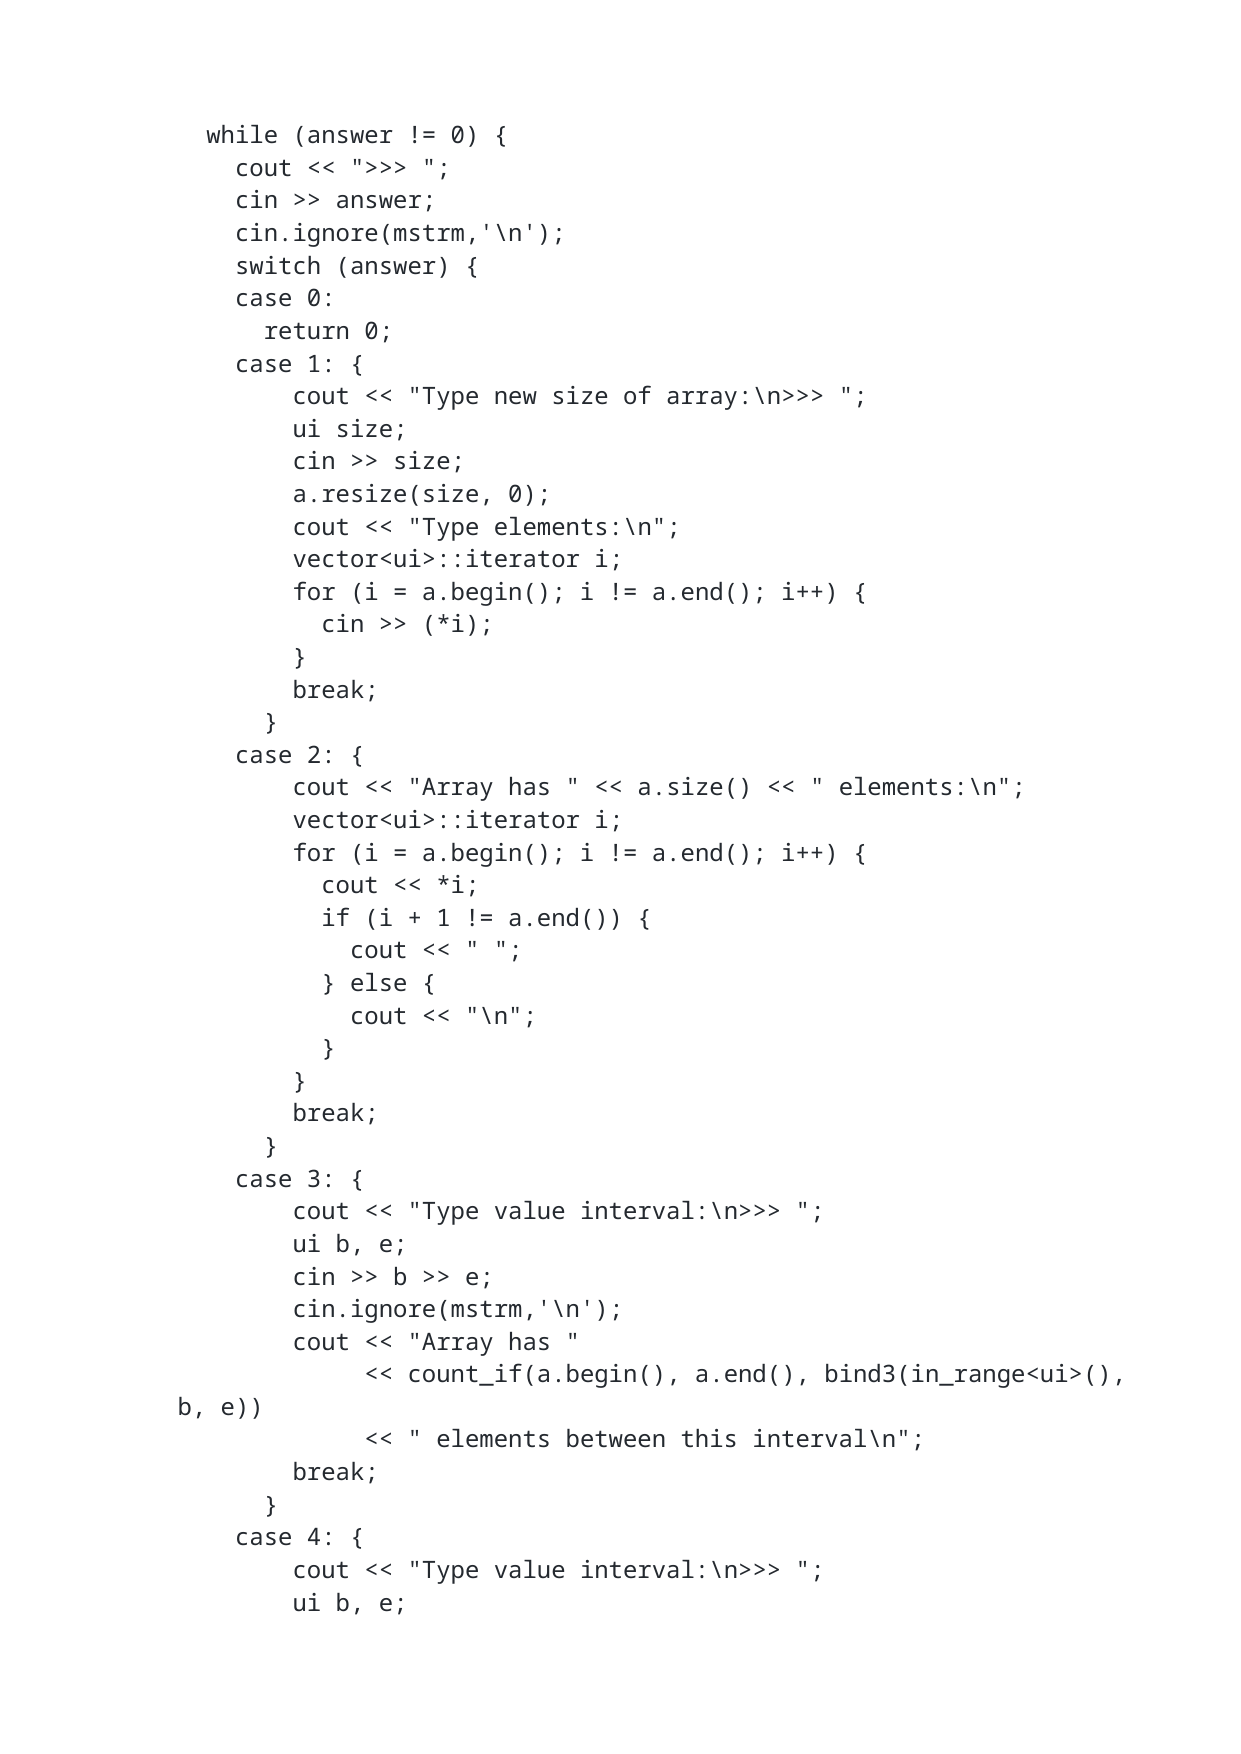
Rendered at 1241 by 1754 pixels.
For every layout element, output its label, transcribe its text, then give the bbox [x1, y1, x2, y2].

text if (i + 1 != a.end()) { [177, 901, 1152, 933]
text } else { [177, 966, 1152, 998]
text } [177, 1487, 1152, 1520]
text case 2: { [177, 738, 1152, 770]
text } [177, 1031, 1152, 1064]
text } [177, 640, 1152, 672]
text cout << "Type elements:\n"; [177, 509, 1152, 542]
text break; [177, 672, 1152, 705]
text cin.ignore(mstrm,'\n'); [177, 216, 1152, 248]
text cout << ">>> "; [177, 151, 1152, 183]
text vector<ui>::iterator i; [177, 542, 1152, 574]
text << " elements between this interval\n"; [177, 1422, 1152, 1455]
text ui b, e; [177, 1227, 1152, 1259]
text ui size; [177, 412, 1152, 444]
text return 0; [177, 314, 1152, 346]
text cout << *i; [177, 868, 1152, 901]
text case 3: { [177, 1161, 1152, 1194]
text case 0: [177, 281, 1152, 314]
text cout << "Type value interval:\n>>> "; [177, 1194, 1152, 1227]
text a.resize(size, 0); [177, 477, 1152, 509]
text break; [177, 1096, 1152, 1129]
text switch (answer) { [177, 248, 1152, 281]
text } [177, 1064, 1152, 1096]
text cout << " "; [177, 933, 1152, 966]
text vector<ui>::iterator i; [177, 803, 1152, 835]
text for (i = a.begin(); i != a.end(); i++) { [177, 574, 1152, 607]
text cout << "Array has " [177, 1324, 1152, 1357]
text for (i = a.begin(); i != a.end(); i++) { [177, 835, 1152, 868]
text while (answer != 0) { [177, 118, 1152, 151]
text cin >> (*i); [177, 607, 1152, 640]
text cin >> b >> e; [177, 1259, 1152, 1292]
text cout << "Type new size of array:\n>>> "; [177, 379, 1152, 412]
text } [177, 705, 1152, 738]
text case 1: { [177, 346, 1152, 379]
text case 4: { [177, 1520, 1152, 1553]
text ui b, e; [177, 1585, 1152, 1618]
text } [177, 1129, 1152, 1161]
text cout << "Type value interval:\n>>> "; [177, 1553, 1152, 1585]
text break; [177, 1455, 1152, 1487]
text << count_if(a.begin(), a.end(), bind3(in_range<ui>(), b, e)) [177, 1357, 1152, 1422]
text cout << "Array has " << a.size() << " elements:\n"; [177, 770, 1152, 803]
text cin >> answer; [177, 183, 1152, 216]
text cin.ignore(mstrm,'\n'); [177, 1292, 1152, 1324]
text cin >> size; [177, 444, 1152, 477]
text cout << "\n"; [177, 998, 1152, 1031]
